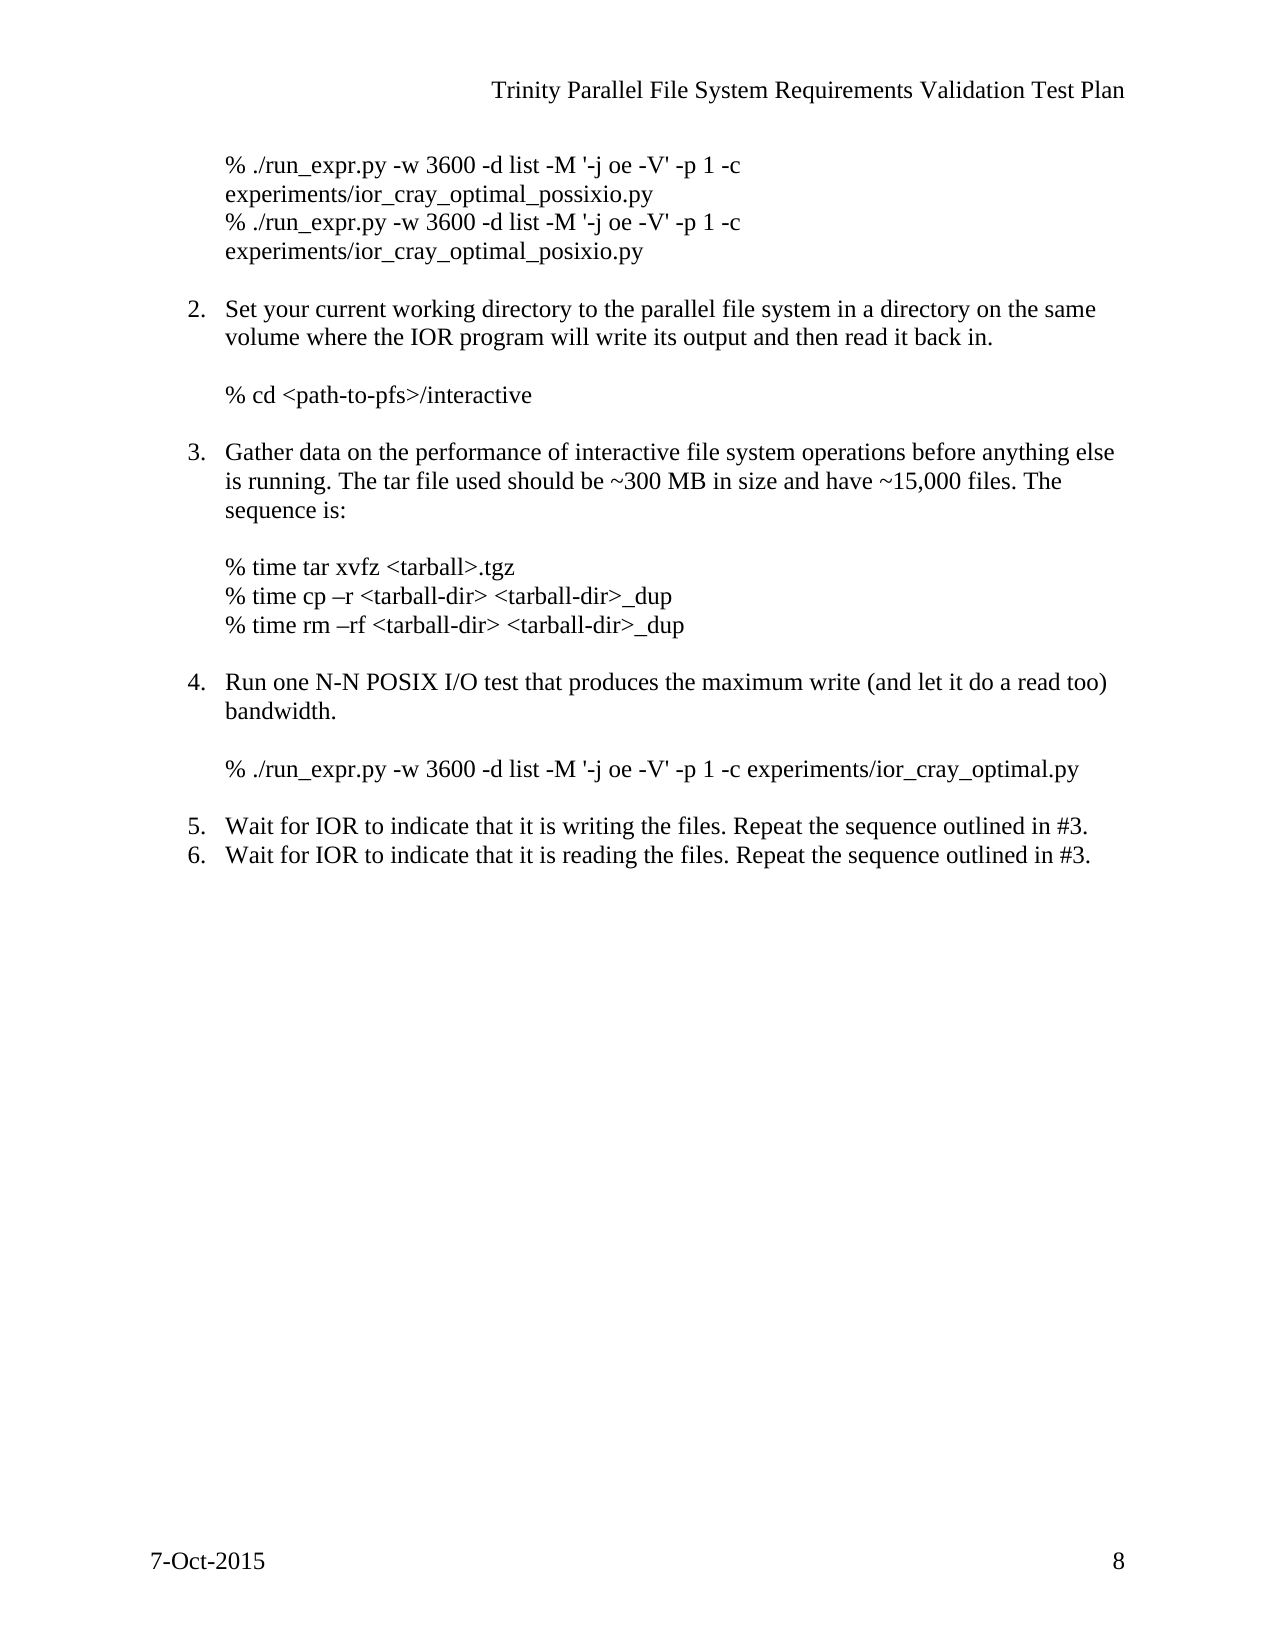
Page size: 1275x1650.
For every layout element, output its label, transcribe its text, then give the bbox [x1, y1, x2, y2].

list Gather data on the performance of interactive file system operations before anything else is running. The tar file used should be ~300 MB in size and have ~15,000 files. The sequence is: % time tar xvfz <tarball>.tgz % time cp –r <tarball-dir> <tarball-dir>_dup % time rm –rf <tarball-dir> <tarball-dir>_dup [187, 437, 1125, 667]
list Set your current working directory to the parallel file system in a directory on the same volume where the IOR program will write its output and then read it back in. % cd <path-to-pfs>/interactive [187, 294, 1125, 437]
list Wait for IOR to indicate that it is reading the files. Repeat the sequence outlined in #3. [187, 840, 1125, 869]
list Wait for IOR to indicate that it is writing the files. Repeat the sequence outlined in #3. [187, 811, 1125, 840]
list Run one N-N POSIX I/O test that produces the maximum write (and let it do a read too) bandwidth. % ./run_expr.py -w 3600 -d list -M '-j oe -V' -p 1 -c experiments/ior_cray_optimal.py [187, 667, 1125, 811]
